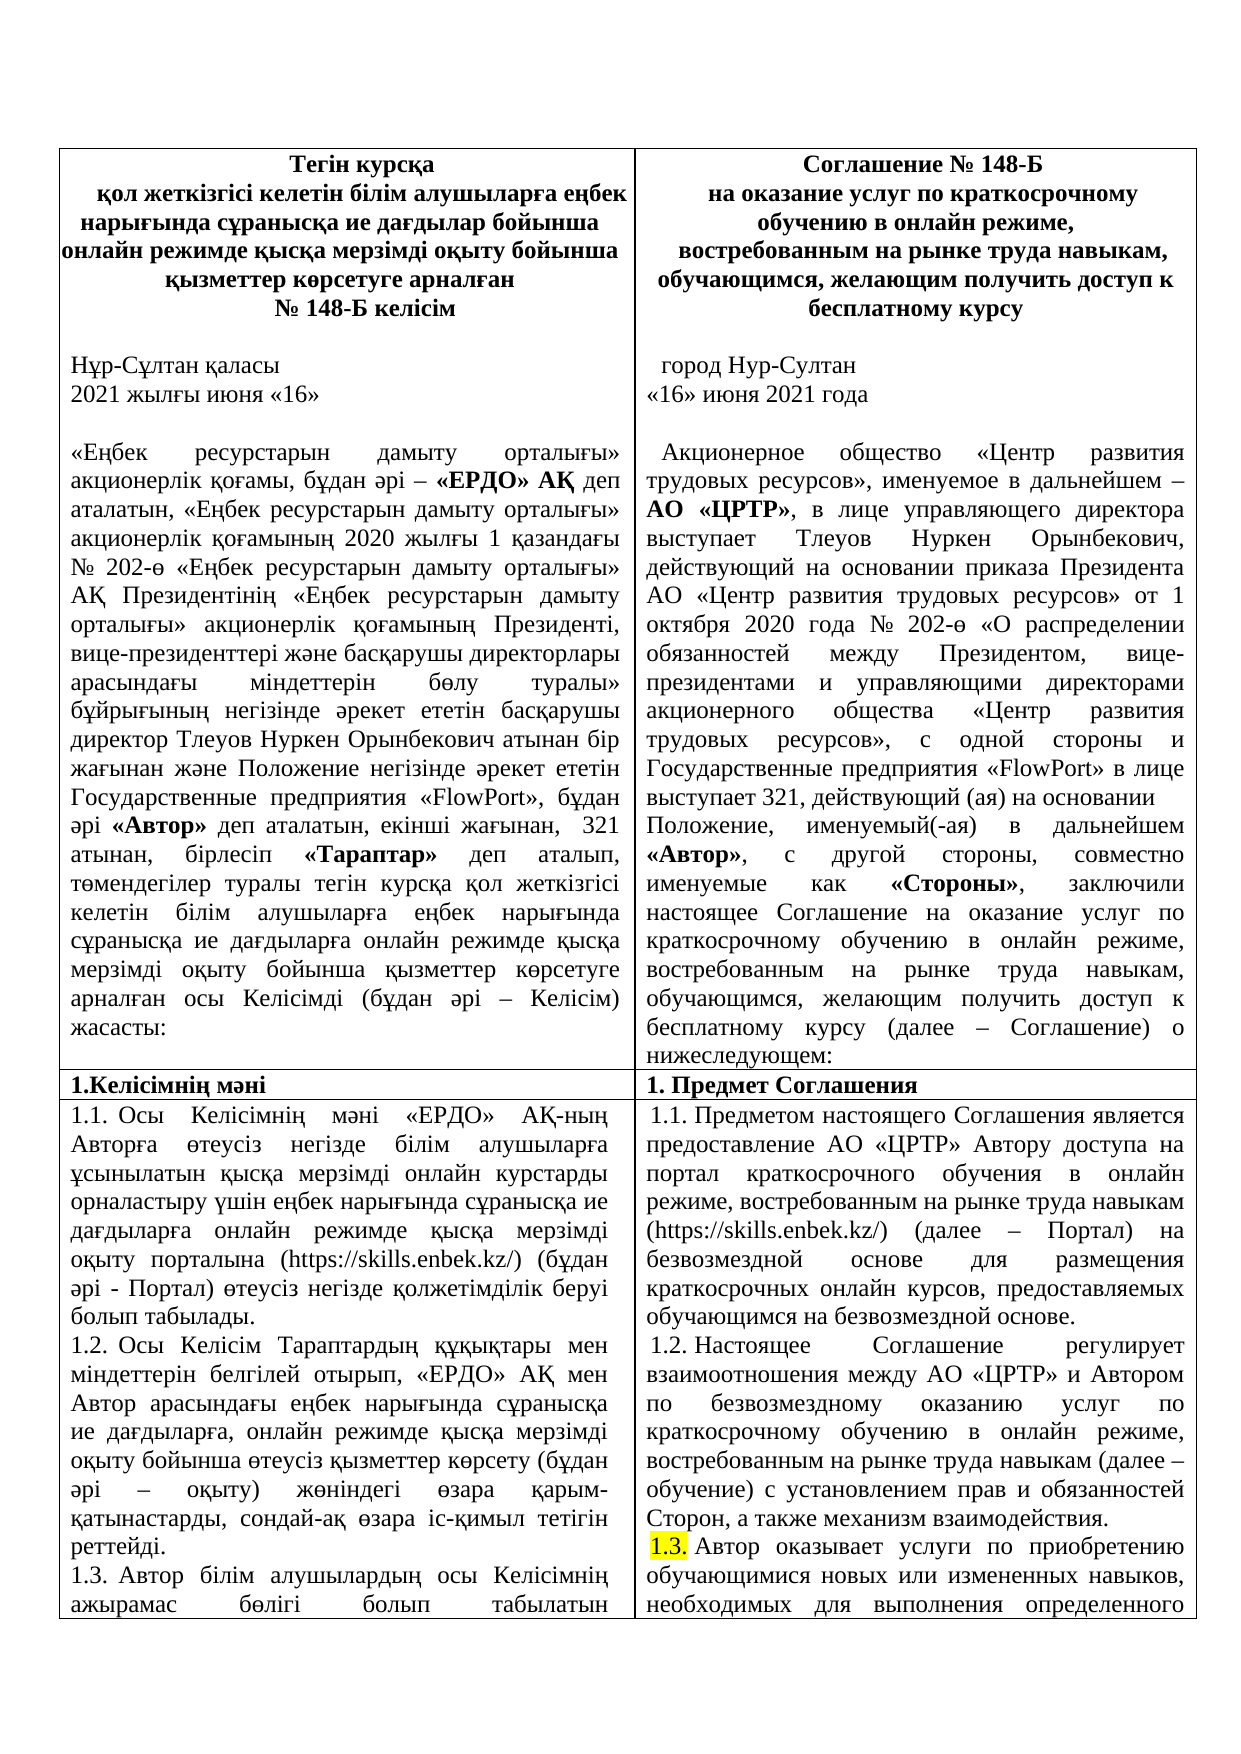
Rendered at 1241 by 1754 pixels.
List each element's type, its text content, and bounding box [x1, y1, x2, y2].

table_header Соглашение № 148-Б на оказание услуг по краткосрочному обучению в онлайн режиме, востребованным на рынке труда навыкам, обучающимся, желающим получить доступ к бесплатному курсу город Нур-Султан «16» июня 2021 года Акционерное общество «Центр развития трудовых ресурсов», именуемое в дальнейшем – АО «ЦРТР», в лице управляющего директора выступает Тлеуов Нуркен Орынбекович, действующий на основании приказа Президента АО «Центр развития трудовых ресурсов» от 1 октября 2020 года № 202-ө «О распределении обязанностей между Президентом, вице-президентами и управляющими директорами акционерного общества «Центр развития трудовых ресурсов», с одной стороны и Государственные предприятия «FlowPort» в лице выступает 321, действующий (ая) на основании Положение, именуемый(-ая) в дальнейшем «Автор», с другой стороны, совместно именуемые как «Стороны», заключили настоящее Соглашение на оказание услуг по краткосрочному обучению в онлайн режиме, востребованным на рынке труда навыкам, обучающимся, желающим получить доступ к бесплатному курсу (далее – Соглашение) о нижеследующем: [636, 149, 1196, 1069]
table_header Тегін курсқа қол жеткізгісі келетін білім алушыларға еңбек нарығында сұранысқа ие дағдылар бойынша онлайн режимде қысқа мерзімді оқыту бойынша қызметтер көрсетуге арналған № 148-Б келісім Нұр-Сұлтан қаласы 2021 жылғы июня «16» «Еңбек ресурстарын дамыту орталығы» акционерлік қоғамы, бұдан әрі – «ЕРДО» АҚ деп аталатын, «Еңбек ресурстарын дамыту орталығы» акционерлік қоғамының 2020 жылғы 1 қазандағы № 202-ө «Еңбек ресурстарын дамыту орталығы» АҚ Президентінің «Еңбек ресурстарын дамыту орталығы» акционерлік қоғамының Президенті, вице-президенттері және басқарушы директорлары арасындағы міндеттерін бөлу туралы» бұйрығының негізінде әрекет ететін басқарушы директор Тлеуов Нуркен Орынбекович атынан бір жағынан және Положение негізінде әрекет ететін Государственные предприятия «FlowPort», бұдан әрі «Автор» деп аталатын, екінші жағынан, 321 атынан, бірлесіп «Тараптар» деп аталып, төмендегілер туралы тегін курсқа қол жеткізгісі келетін білім алушыларға еңбек нарығында сұранысқа ие дағдыларға онлайн режимде қысқа мерзімді оқыту бойынша қызметтер көрсетуге арналған осы Келісімді (бұдан әрі – Келісім) жасасты: [60, 149, 634, 1069]
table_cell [636, 1100, 1196, 1618]
table_cell 1. Предмет Соглашения [636, 1070, 1196, 1099]
table_cell 1.Келісімнің мәні [60, 1070, 634, 1099]
